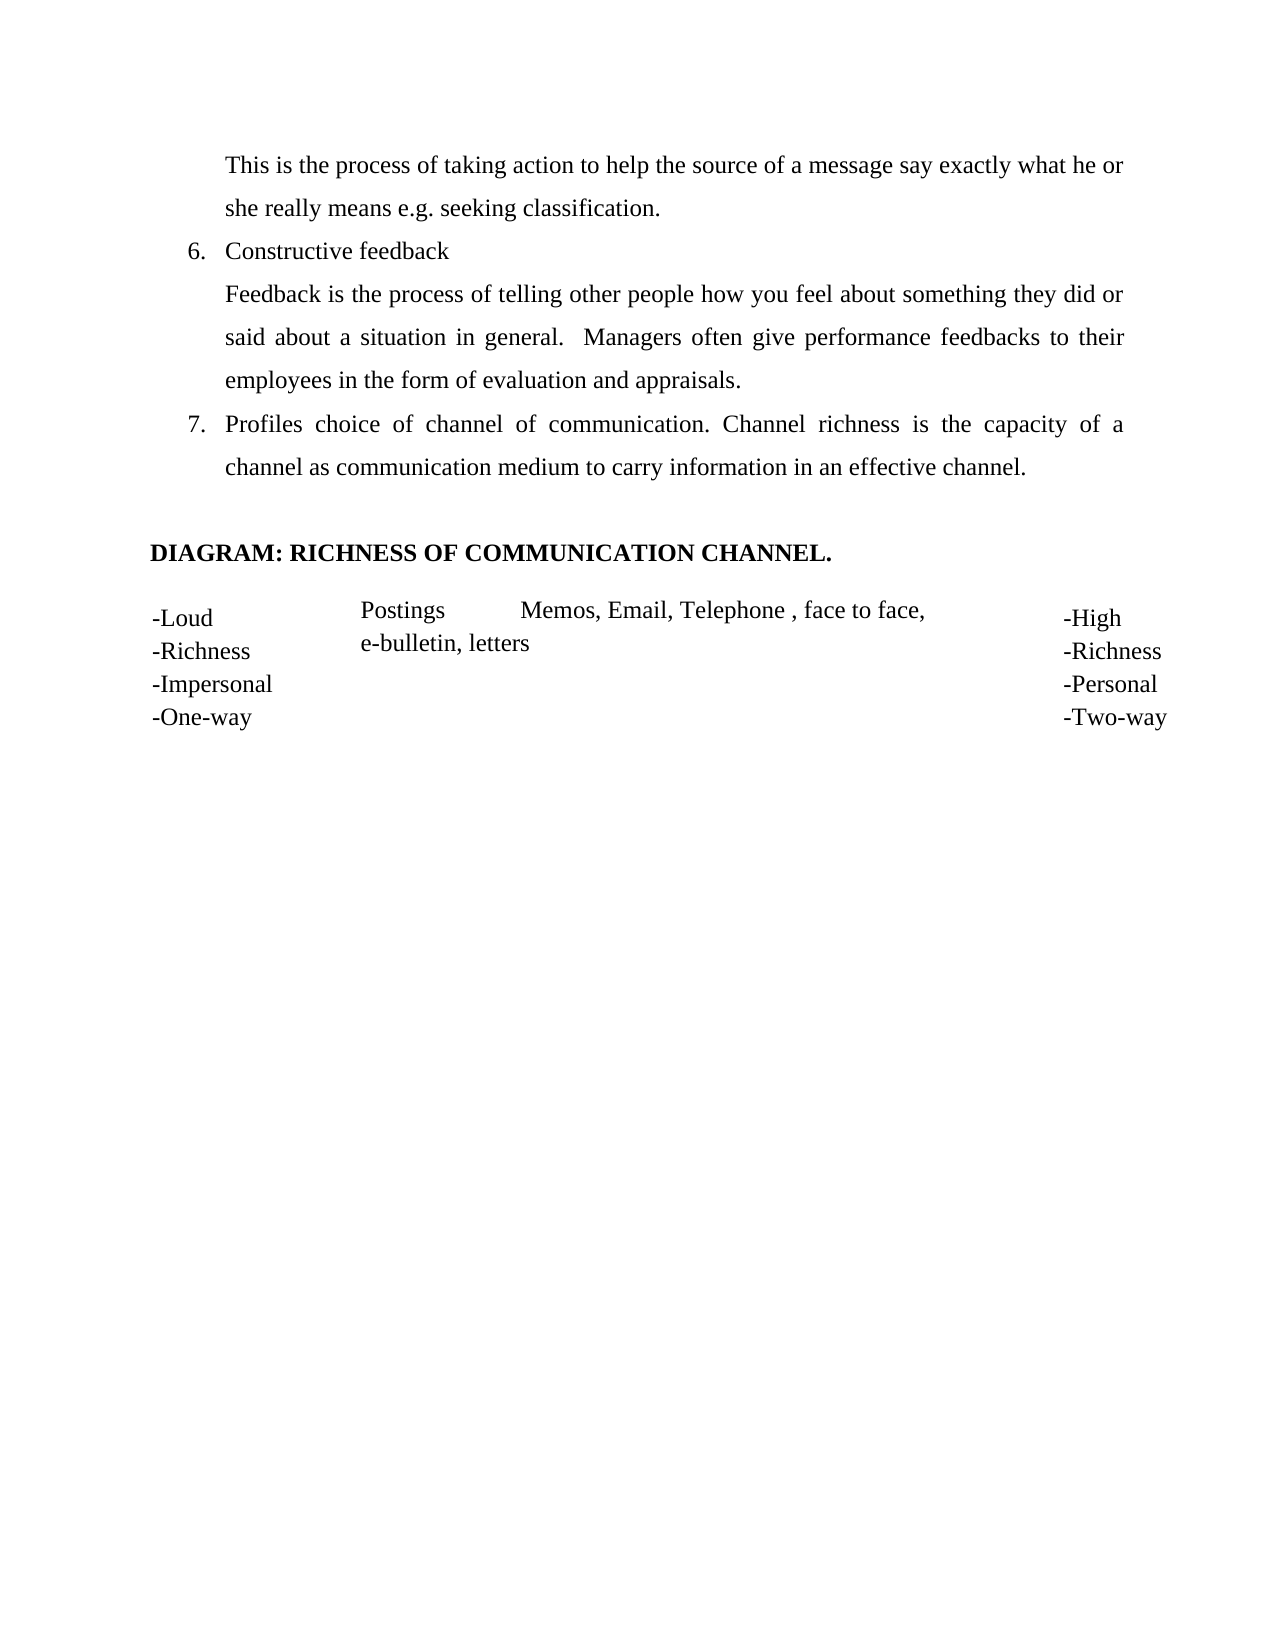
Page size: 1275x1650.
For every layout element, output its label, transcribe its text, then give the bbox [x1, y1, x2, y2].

list Constructive feedback [187, 236, 1125, 265]
text This is the process of taking action to help the source of a message say exactly what he or she really means e.g. seeking classification. [225, 150, 1125, 222]
list Profiles choice of channel of communication. Channel richness is the capacity of a channel as communication medium to carry information in an effective channel. [187, 409, 1125, 481]
text Feedback is the process of telling other people how you feel about something they did or said about a situation in general. Managers often give performance feedbacks to their employees in the form of evaluation and appraisals. [225, 279, 1125, 394]
text DIAGRAM: RICHNESS OF COMMUNICATION CHANNEL. [150, 538, 1125, 567]
